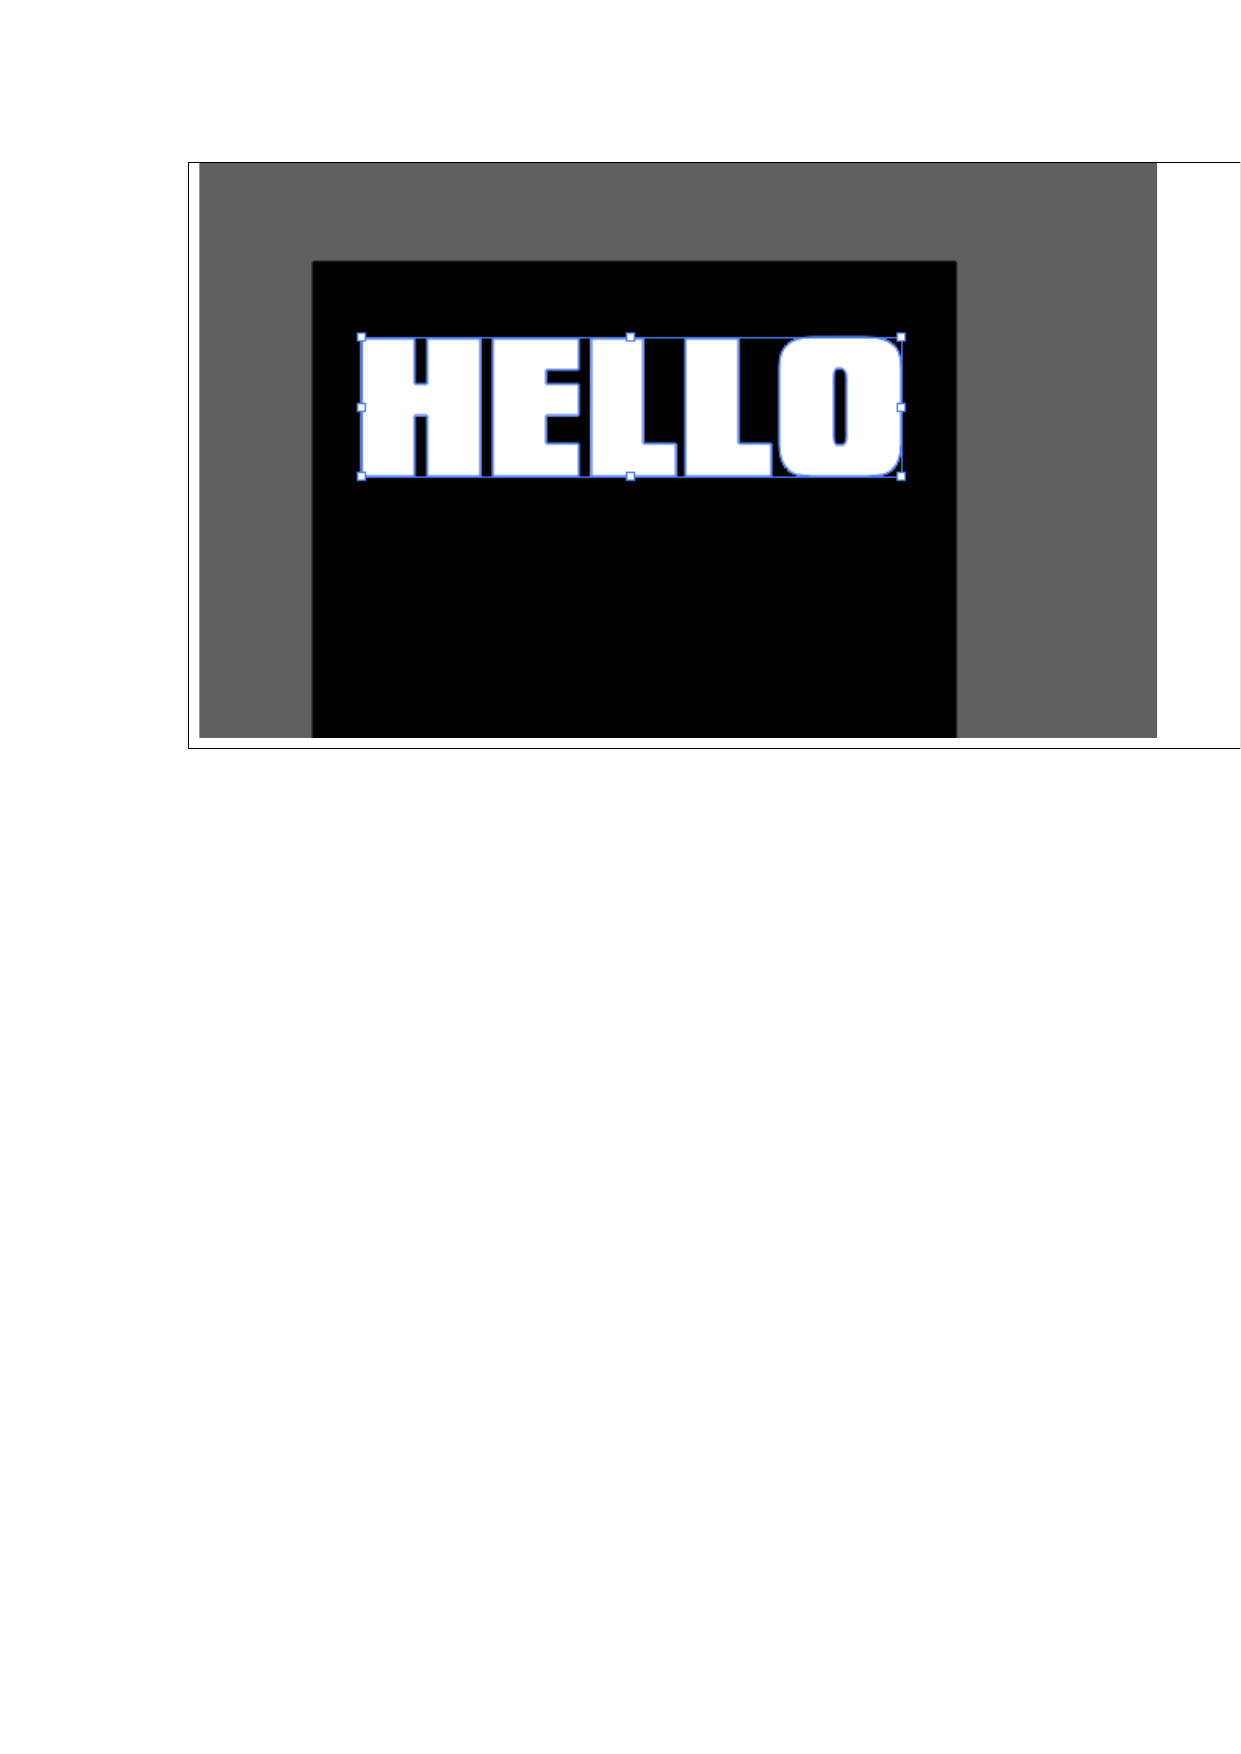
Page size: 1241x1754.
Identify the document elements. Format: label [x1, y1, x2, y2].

table_cell [189, 163, 1240, 748]
picture [199, 163, 1158, 738]
